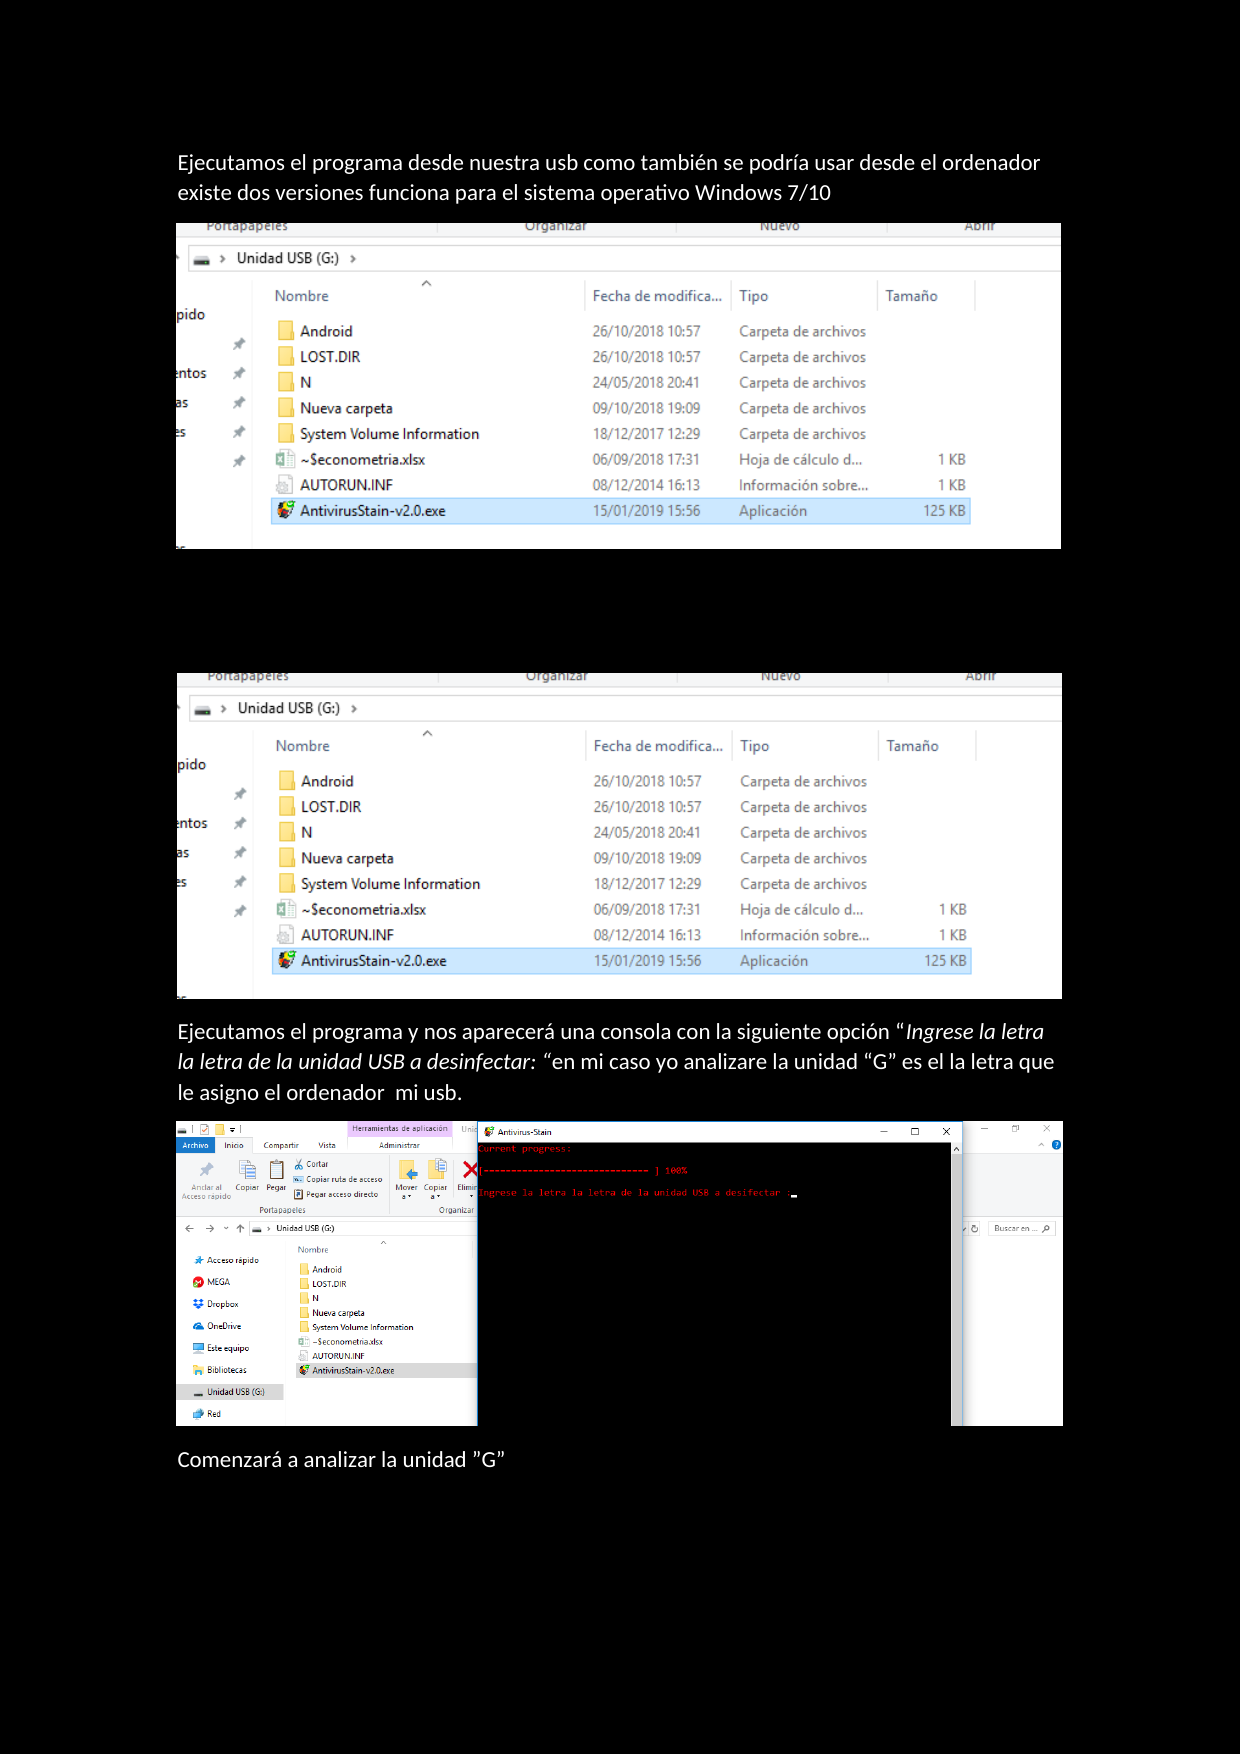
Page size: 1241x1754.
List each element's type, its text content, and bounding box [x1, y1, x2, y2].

picture [177, 673, 1062, 999]
text Comenzará a analizar la unidad ”G” [177, 1426, 1063, 1473]
text Ejecutamos el programa desde nuestra usb como también se podría usar desde el ordenador existe dos versiones funciona para el sistema operativo Windows 7/10 [177, 148, 1063, 206]
text Ejecutamos el programa y nos aparecerá una consola con la siguiente opción “Ingrese la letra la letra de la unidad USB a desinfectar: “en mi caso yo analizare la unidad “G” es el la letra que le asigno el ordenador mi usb. [177, 1017, 1063, 1106]
picture [176, 223, 1061, 549]
picture [176, 1121, 1063, 1426]
